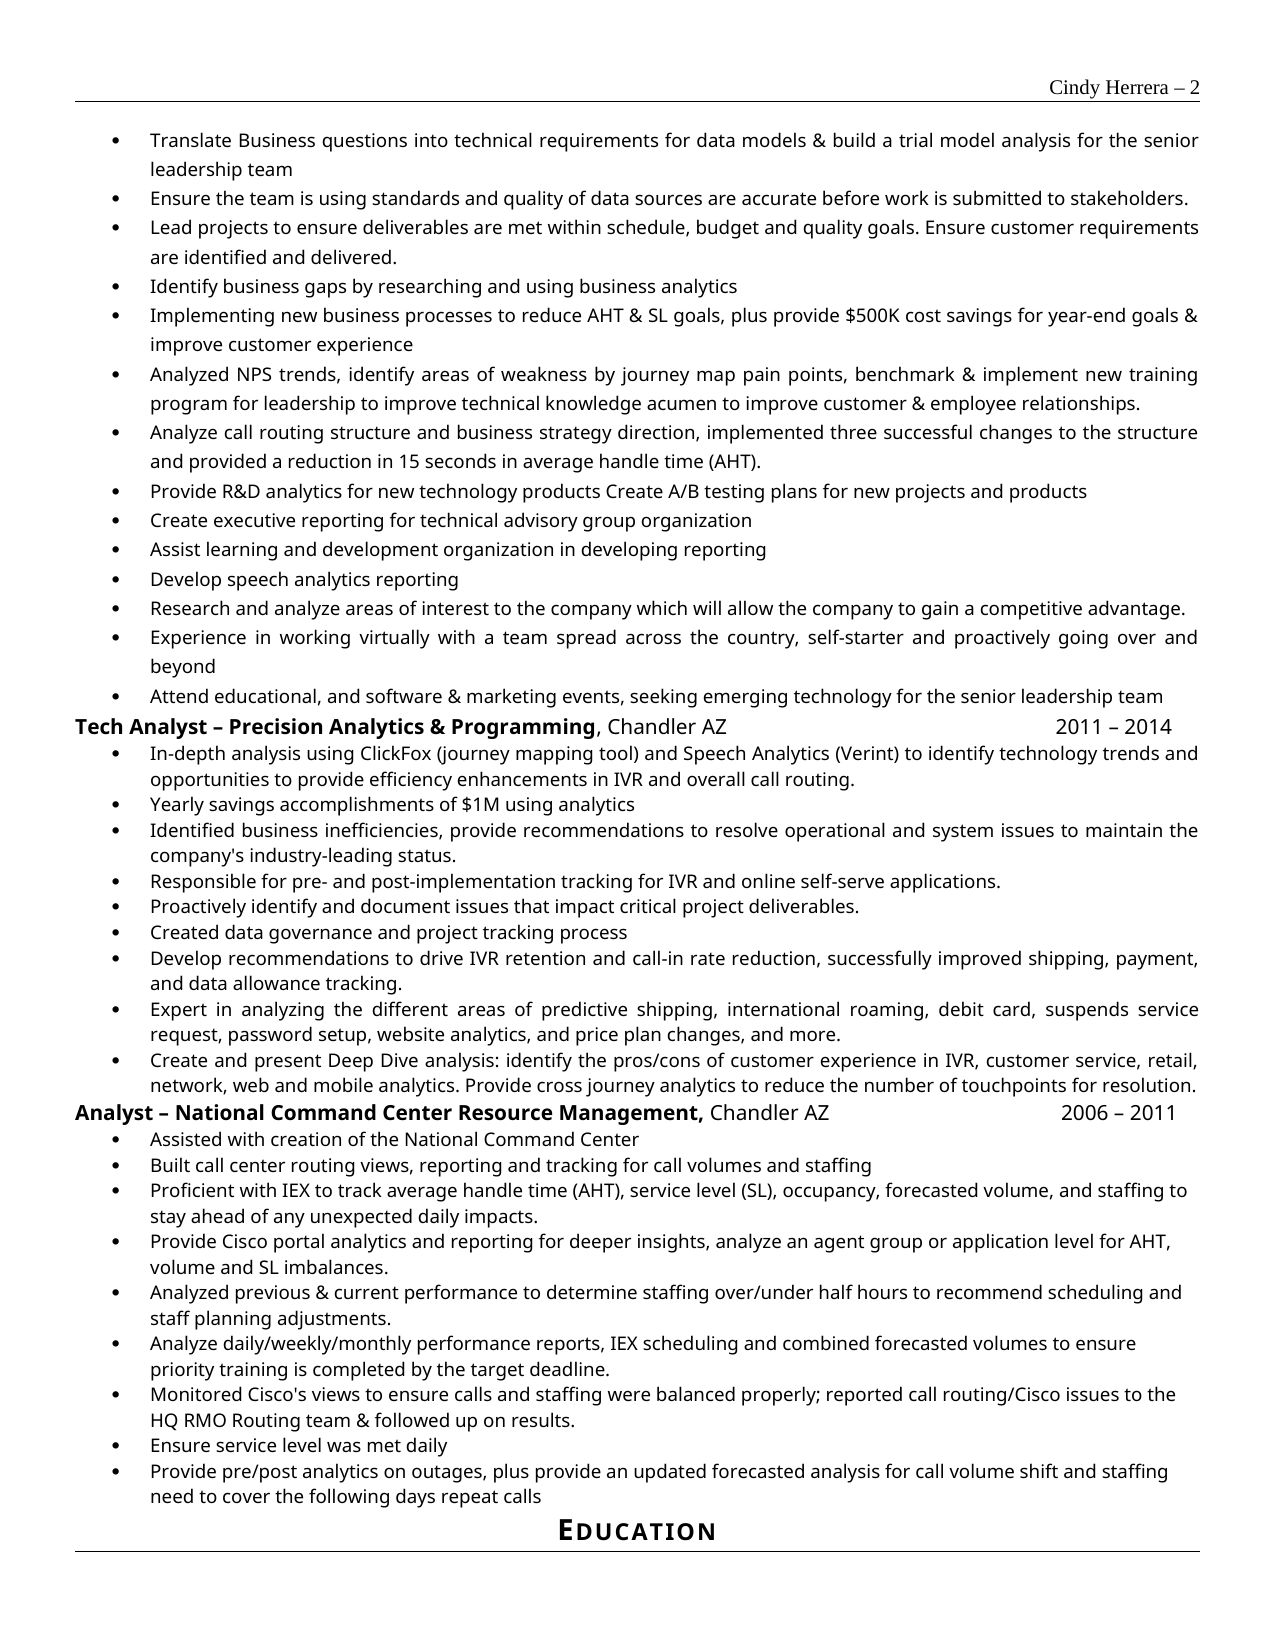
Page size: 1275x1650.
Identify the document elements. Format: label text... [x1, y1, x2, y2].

list Identified business inefficiencies, provide recommendations to resolve operational and system issues to maintain the company's industry-leading status. [112, 817, 1200, 868]
list Responsible for pre- and post-implementation tracking for IVR and online self-serve applications. [112, 868, 1200, 894]
list Proficient with IEX to track average handle time (AHT), service level (SL), occupancy, forecasted volume, and staffing to stay ahead of any unexpected daily impacts. [112, 1177, 1200, 1228]
list Provide R&D analytics for new technology products Create A/B testing plans for new projects and products [112, 478, 1200, 504]
list Create executive reporting for technical advisory group organization [112, 507, 1200, 533]
list Translate Business questions into technical requirements for data models & build a trial model analysis for the senior leadership team [112, 127, 1200, 182]
list Analyzed previous & current performance to determine staffing over/under half hours to recommend scheduling and staff planning adjustments. [112, 1279, 1200, 1331]
list Monitored Cisco's views to ensure calls and staffing were balanced properly; reported call routing/Cisco issues to the HQ RMO Routing team & followed up on results. [112, 1382, 1200, 1433]
list Provide Cisco portal analytics and reporting for deeper insights, analyze an agent group or application level for AHT, volume and SL imbalances. [112, 1228, 1200, 1279]
list Assisted with creation of the National Command Center [112, 1126, 1200, 1152]
list Implementing new business processes to reduce AHT & SL goals, plus provide $500K cost savings for year-end goals & improve customer experience [112, 302, 1200, 357]
list Analyzed NPS trends, identify areas of weakness by journey map pain points, benchmark & implement new training program for leadership to improve technical knowledge acumen to improve customer & employee relationships. [112, 361, 1200, 416]
list Identify business gaps by researching and using business analytics [112, 273, 1200, 299]
list Ensure service level was met daily [112, 1433, 1200, 1458]
list Analyst – National Command Center Resource Management, Chandler AZ 2006 – 2011 [75, 1098, 1200, 1126]
list In-depth analysis using ClickFox (journey mapping tool) and Speech Analytics (Verint) to identify technology trends and opportunities to provide efficiency enhancements in IVR and overall call routing. [112, 741, 1200, 792]
list Analyze daily/weekly/monthly performance reports, IEX scheduling and combined forecasted volumes to ensure priority training is completed by the target deadline. [112, 1331, 1200, 1382]
list Provide pre/post analytics on outages, plus provide an updated forecasted analysis for call volume shift and staffing need to cover the following days repeat calls [112, 1458, 1200, 1509]
list Expert in analyzing the different areas of predictive shipping, international roaming, debit card, suspends service request, password setup, website analytics, and price plan changes, and more. [112, 996, 1200, 1047]
list Research and analyze areas of interest to the company which will allow the company to gain a competitive advantage. [112, 595, 1200, 621]
list Yearly savings accomplishments of $1M using analytics [112, 792, 1200, 817]
list Built call center routing views, reporting and tracking for call volumes and staffing [112, 1152, 1200, 1177]
text Education [75, 1509, 1200, 1551]
list Proactively identify and document issues that impact critical project deliverables. [112, 894, 1200, 919]
list Create and present Deep Dive analysis: identify the pros/cons of customer experience in IVR, customer service, retail, network, web and mobile analytics. Provide cross journey analytics to reduce the number of touchpoints for resolution. [112, 1047, 1200, 1098]
list Develop speech analytics reporting [112, 566, 1200, 591]
list Lead projects to ensure deliverables are met within schedule, budget and quality goals. Ensure customer requirements are identified and delivered. [112, 215, 1200, 269]
list Develop recommendations to drive IVR retention and call-in rate reduction, successfully improved shipping, payment, and data allowance tracking. [112, 945, 1200, 996]
list Experience in working virtually with a team spread across the country, self-starter and proactively going over and beyond [112, 624, 1200, 679]
list Assist learning and development organization in developing reporting [112, 537, 1200, 562]
list Tech Analyst – Precision Analytics & Programming, Chandler AZ 2011 – 2014 [75, 712, 1200, 741]
list Ensure the team is using standards and quality of data sources are accurate before work is submitted to stakeholders. [112, 185, 1200, 211]
list Analyze call routing structure and business strategy direction, implemented three successful changes to the structure and provided a reduction in 15 seconds in average handle time (AHT). [112, 419, 1200, 474]
list Attend educational, and software & marketing events, seeking emerging technology for the senior leadership team [112, 683, 1200, 708]
list Created data governance and project tracking process [112, 919, 1200, 945]
